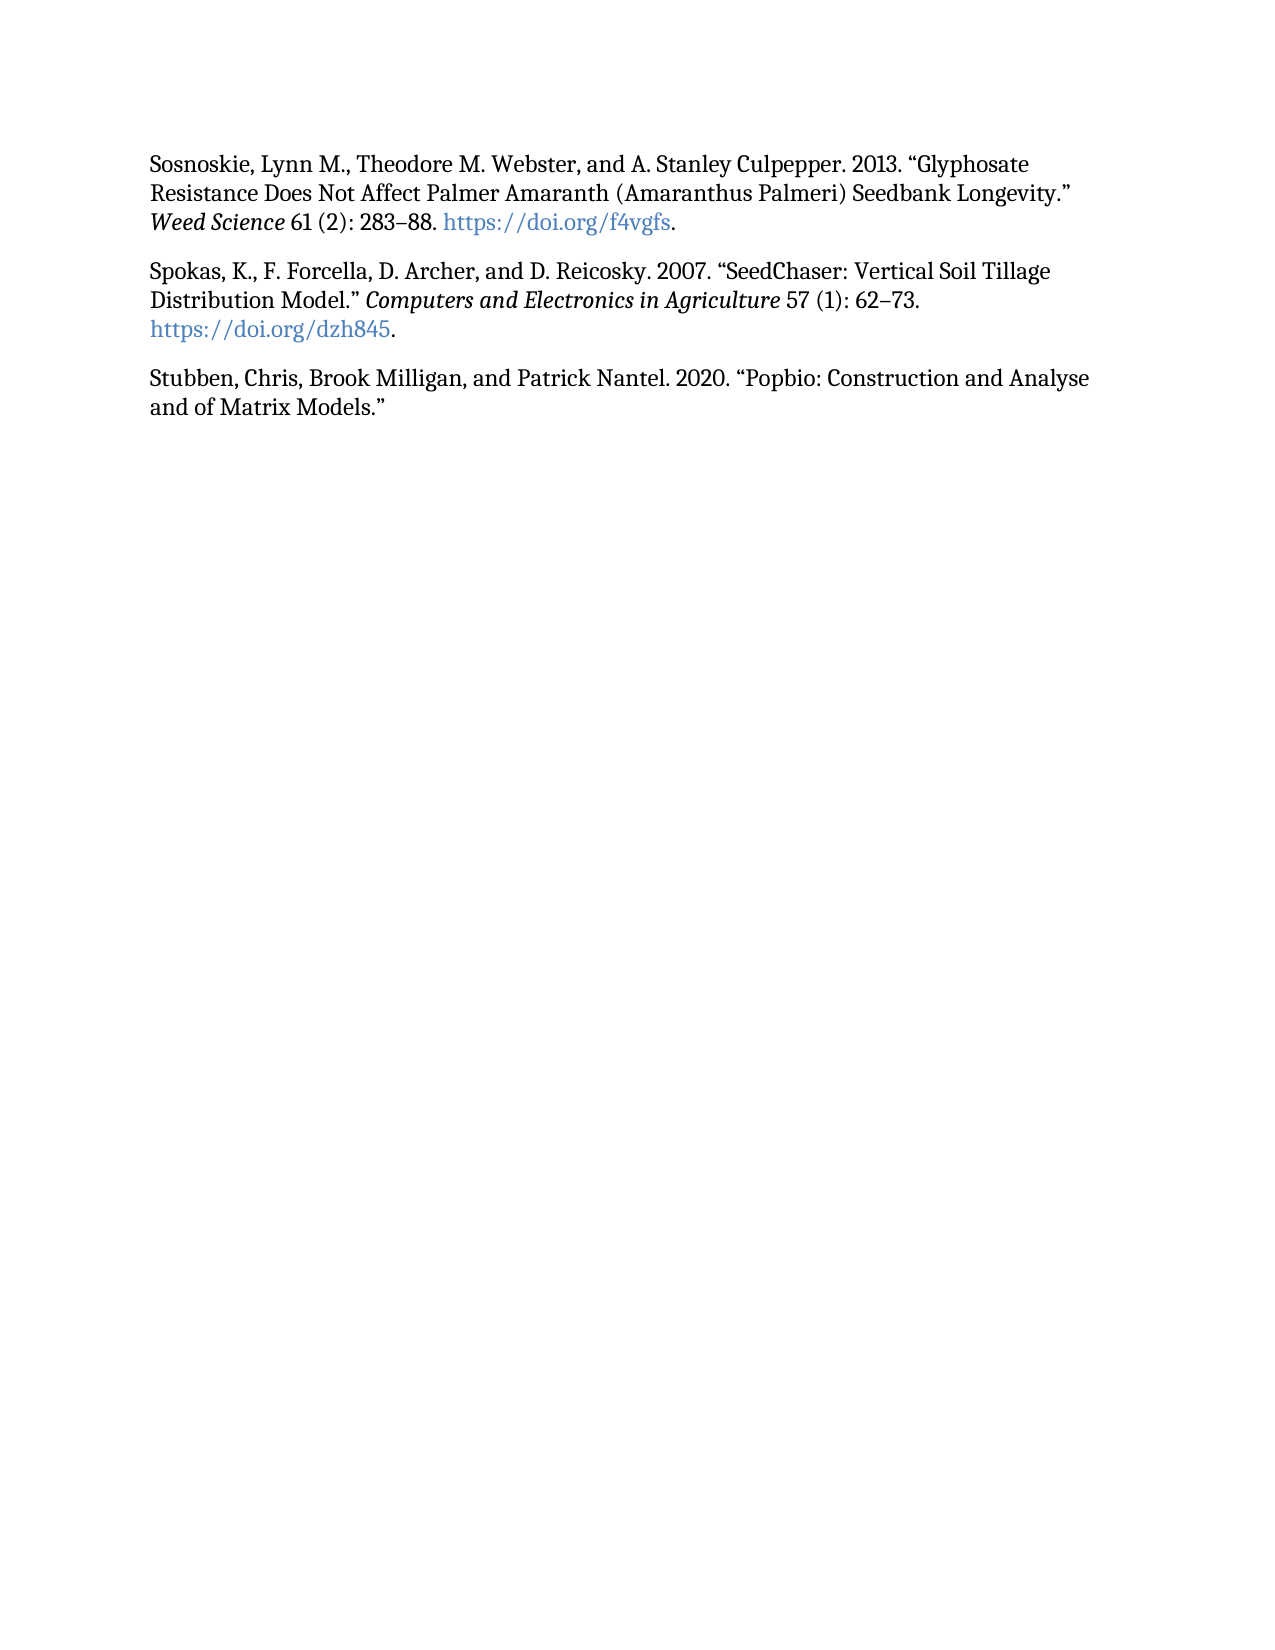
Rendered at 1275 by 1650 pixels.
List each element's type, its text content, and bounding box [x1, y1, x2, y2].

text Spokas, K., F. Forcella, D. Archer, and D. Reicosky. 2007. “SeedChaser: Vertical Soil Tillage Distribution Model.” Computers and Electronics in Agriculture 57 (1): 62–73. https://doi.org/dzh845. [150, 257, 1125, 343]
text Sosnoskie, Lynn M., Theodore M. Webster, and A. Stanley Culpepper. 2013. “Glyphosate Resistance Does Not Affect Palmer Amaranth (Amaranthus Palmeri) Seedbank Longevity.” Weed Science 61 (2): 283–88. https://doi.org/f4vgfs. [150, 150, 1125, 236]
text Stubben, Chris, Brook Milligan, and Patrick Nantel. 2020. “Popbio: Construction and Analyse and of Matrix Models.” [150, 364, 1125, 422]
